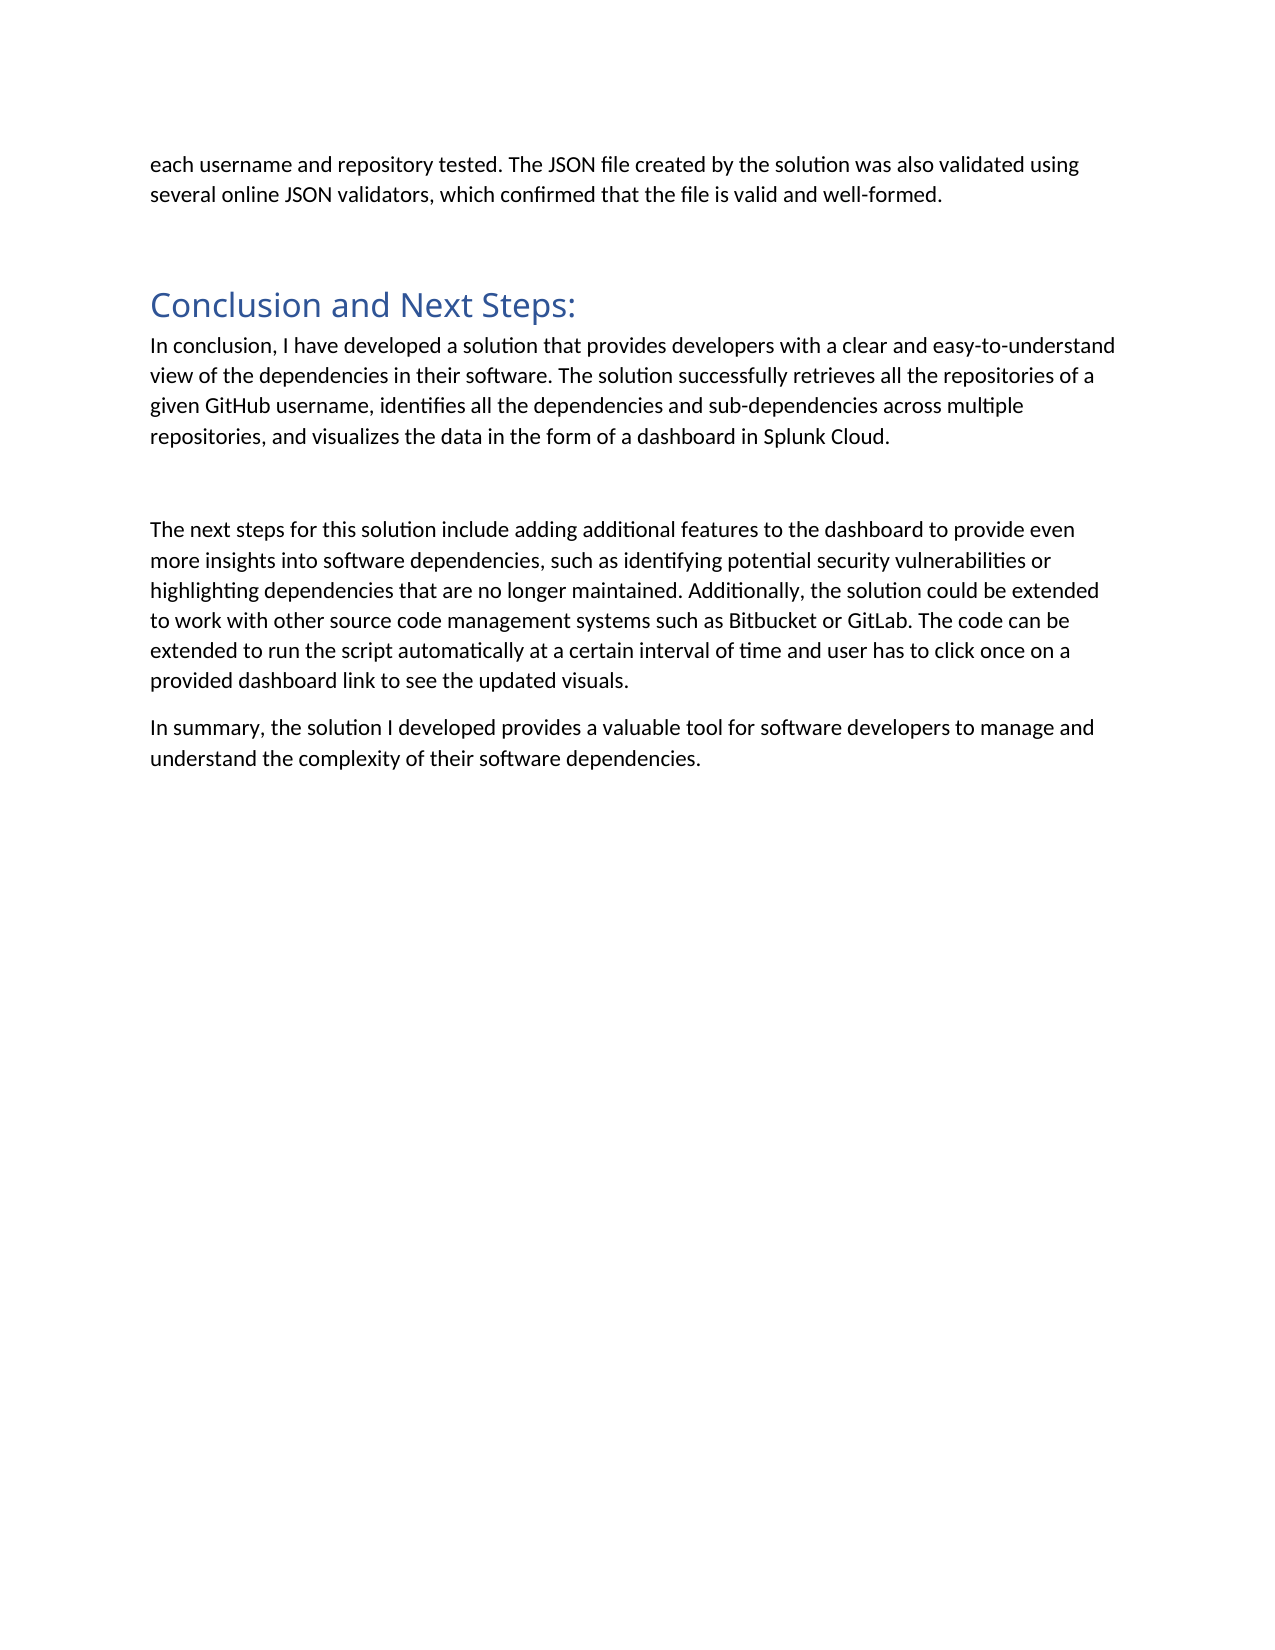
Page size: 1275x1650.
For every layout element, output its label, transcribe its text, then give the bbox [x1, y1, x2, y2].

subtitle Conclusion and Next Steps: [150, 282, 1125, 328]
text The next steps for this solution include adding additional features to the dashboard to provide even more insights into software dependencies, such as identifying potential security vulnerabilities or highlighting dependencies that are no longer maintained. Additionally, the solution could be extended to work with other source code management systems such as Bitbucket or GitLab. The code can be extended to run the script automatically at a certain interval of time and user has to click once on a provided dashboard link to see the updated visuals. [150, 516, 1125, 695]
text In summary, the solution I developed provides a valuable tool for software developers to manage and understand the complexity of their software dependencies. [150, 713, 1125, 772]
text In conclusion, I have developed a solution that provides developers with a clear and easy-to-understand view of the dependencies in their software. The solution successfully retrieves all the repositories of a given GitHub username, identifies all the dependencies and sub-dependencies across multiple repositories, and visualizes the data in the form of a dashboard in Splunk Cloud. [150, 331, 1125, 450]
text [150, 150, 1125, 208]
